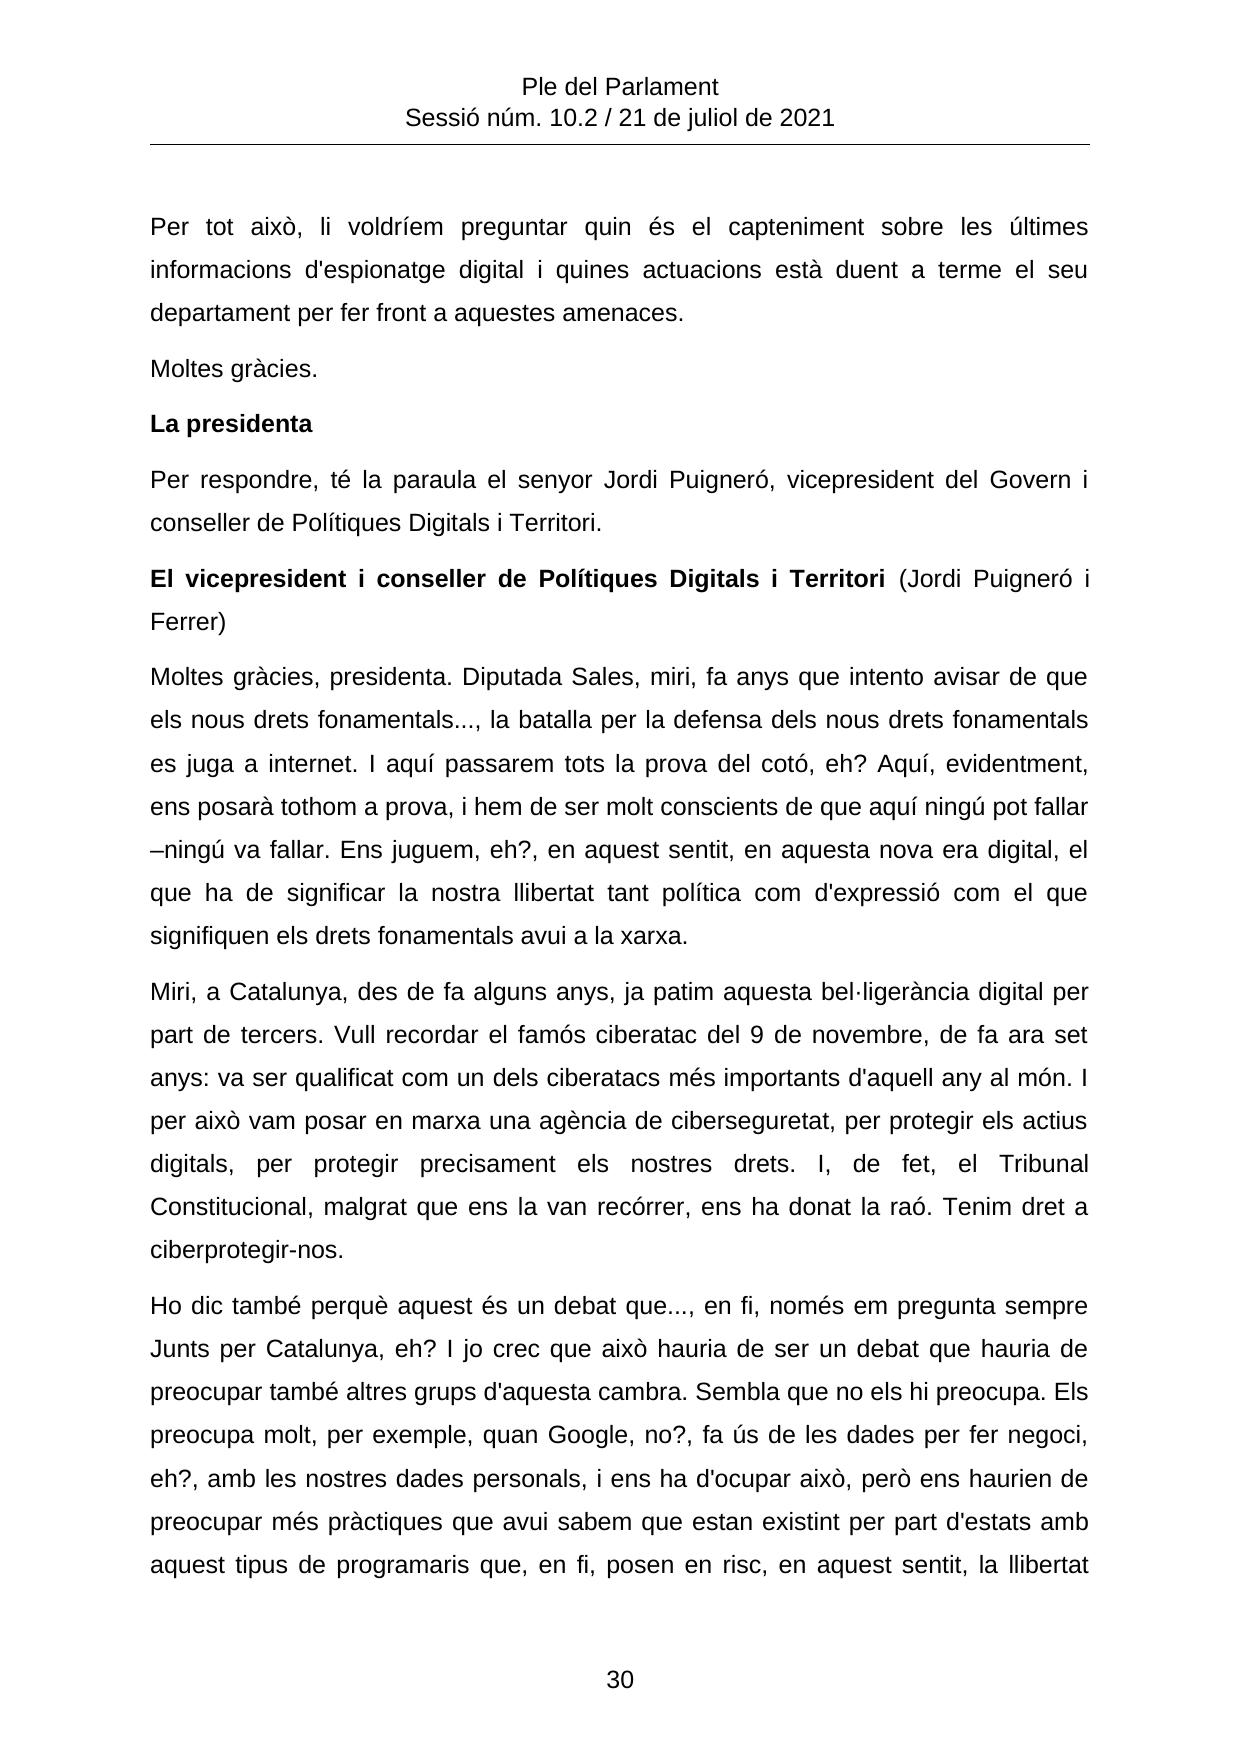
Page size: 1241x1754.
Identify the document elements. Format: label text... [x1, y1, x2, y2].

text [150, 1291, 1090, 1579]
text Moltes gràcies, presidenta. Diputada Sales, miri, fa anys que intento avisar de que els nous drets fonamentals..., la batalla per la defensa dels nous drets fonamentals es juga a internet. I aquí passarem tots la prova del cotó, eh? Aquí, evidentment, ens posarà tothom a prova, i hem de ser molt conscients de que aquí ningú pot fallar –ningú va fallar. Ens juguem, eh?, en aquest sentit, en aquesta nova era digital, el que ha de significar la nostra llibertat tant política com d'expressió com el que signifiquen els drets fonamentals avui a la xarxa. [150, 662, 1090, 950]
text Miri, a Catalunya, des de fa alguns anys, ja patim aquesta bel·ligerància digital per part de tercers. Vull recordar el famós ciberatac del 9 de novembre, de fa ara set anys: va ser qualificat com un dels ciberatacs més importants d'aquell any al món. I per això vam posar en marxa una agència de ciberseguretat, per protegir els actius digitals, per protegir precisament els nostres drets. I, de fet, el Tribunal Constitucional, malgrat que ens la van recórrer, ens ha donat la raó. Tenim dret a ciberprotegir-nos. [150, 977, 1090, 1264]
text Per tot això, li voldríem preguntar quin és el capteniment sobre les últimes informacions d'espionatge digital i quines actuacions està duent a terme el seu departament per fer front a aquestes amenaces. [150, 212, 1090, 327]
text Per respondre, té la paraula el senyor Jordi Puigneró, vicepresident del Govern i conseller de Polítiques Digitals i Territori. [150, 465, 1090, 537]
text El vicepresident i conseller de Polítiques Digitals i Territori (Jordi Puigneró i Ferrer) [150, 564, 1090, 636]
text Moltes gràcies. [150, 354, 1090, 382]
text La presidenta [150, 409, 1090, 438]
